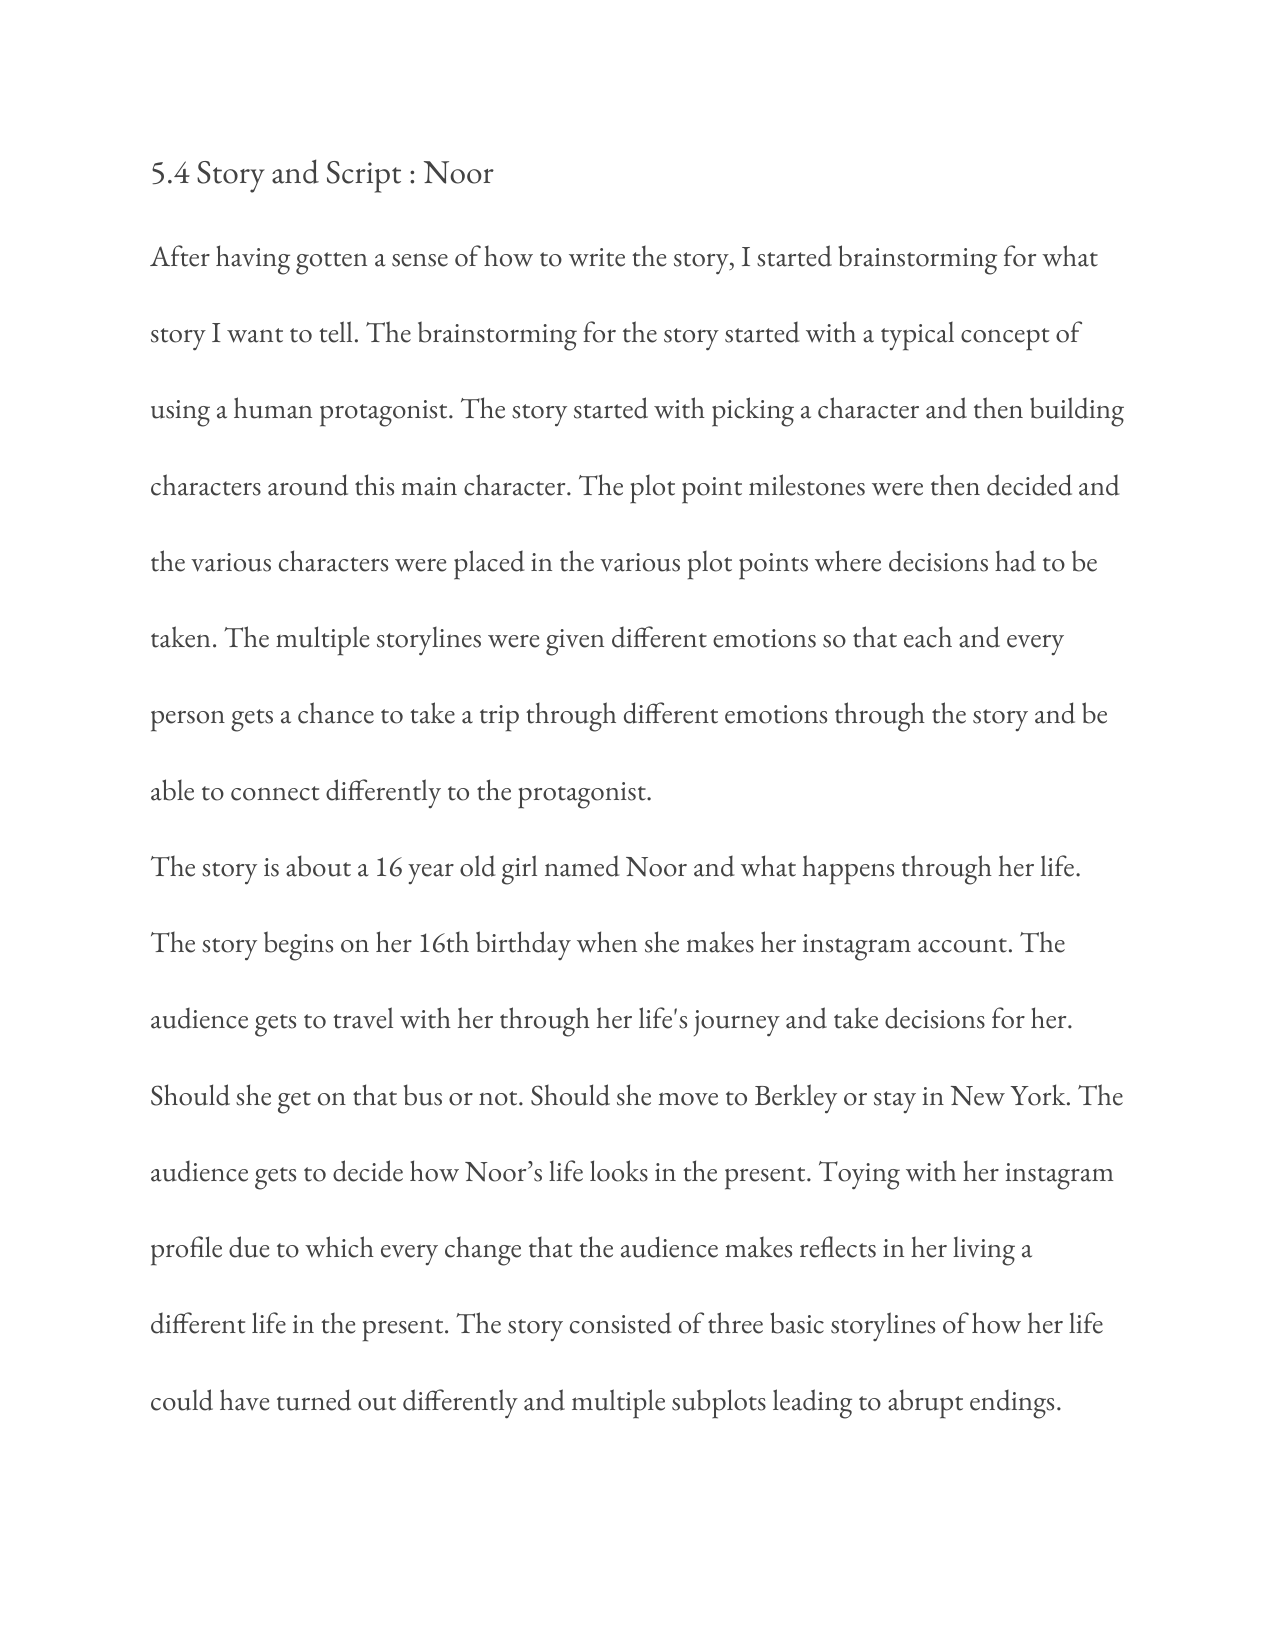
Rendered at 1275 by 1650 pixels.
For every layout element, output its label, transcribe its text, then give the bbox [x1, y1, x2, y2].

text After having gotten a sense of how to write the story, I started brainstorming for what story I want to tell. The brainstorming for the story started with a typical concept of using a human protagonist. The story started with picking a character and then building characters around this main character. The plot point milestones were then decided and the various characters were placed in the various plot points where decisions had to be taken. The multiple storylines were given different emotions so that each and every person gets a chance to take a trip through different emotions through the story and be able to connect differently to the protagonist. [150, 237, 1125, 809]
text The story is about a 16 year old girl named Noor and what happens through her life. The story begins on her 16th birthday when she makes her instagram account. The audience gets to travel with her through her life's journey and take decisions for her. Should she get on that bus or not. Should she move to Berkley or stay in New York. The audience gets to decide how Noor’s life looks in the present. Toying with her instagram profile due to which every change that the audience makes reflects in her living a different life in the present. The story consisted of three basic storylines of how her life could have turned out differently and multiple subplots leading to abrupt endings. [150, 847, 1125, 1419]
text 5.4 Story and Script : Noor [150, 150, 1125, 193]
